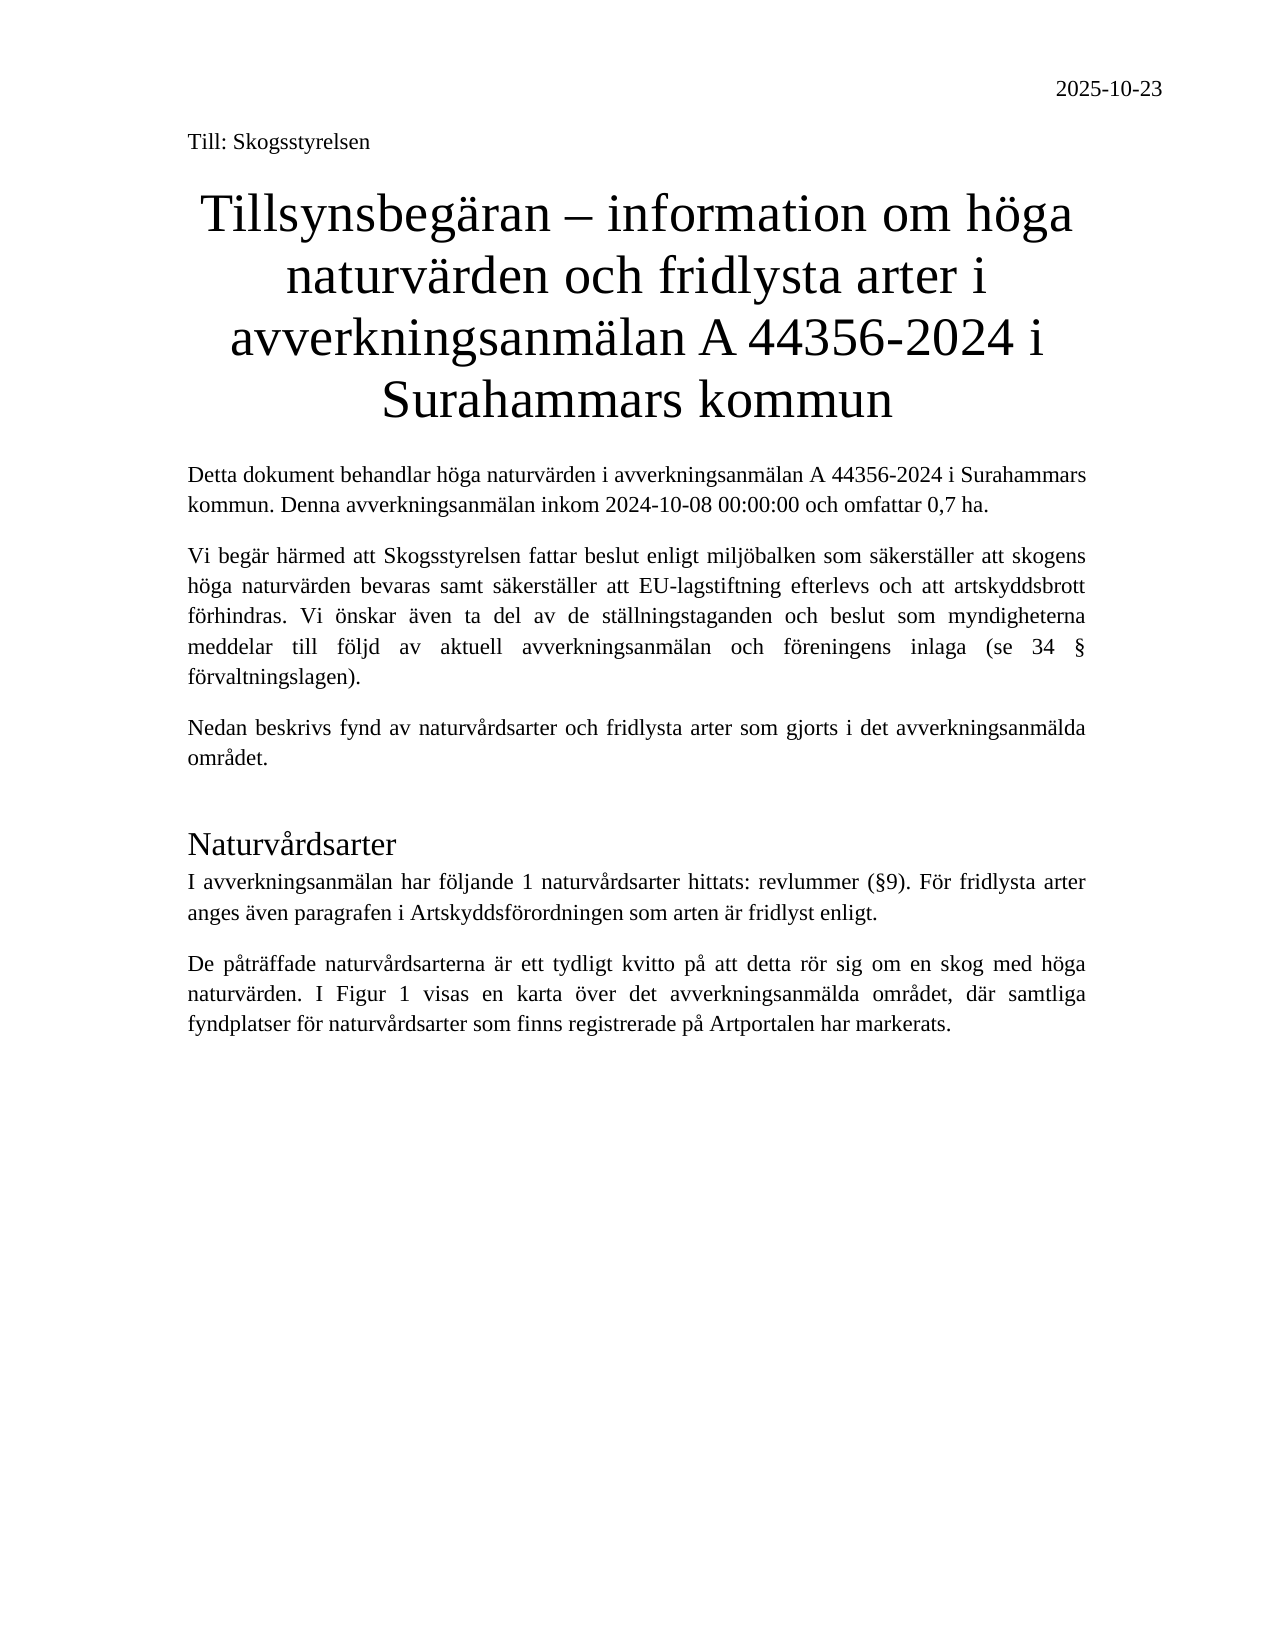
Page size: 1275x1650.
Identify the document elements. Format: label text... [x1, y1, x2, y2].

text De påträffade naturvårdsarterna är ett tydligt kvitto på att detta rör sig om en skog med höga naturvärden. I Figur 1 visas en karta över det avverkningsanmälda området, där samtliga fyndplatser för naturvårdsarter som finns registrerade på Artportalen har markerats. [187, 950, 1087, 1036]
text I avverkningsanmälan har följande 1 naturvårdsarter hittats: revlummer (§9). För fridlysta arter anges även paragrafen i Artskyddsförordningen som arten är fridlyst enligt. [187, 868, 1087, 925]
text Vi begär härmed att Skogsstyrelsen fattar beslut enligt miljöbalken som säkerställer att skogens höga naturvärden bevaras samt säkerställer att EU-lagstiftning efterlevs och att artskyddsbrott förhindras. Vi önskar även ta del av de ställningstaganden och beslut som myndigheterna meddelar till följd av aktuell avverkningsanmälan och föreningens inlaga (se 34 § förvaltningslagen). [187, 542, 1087, 689]
title Tillsynsbegäran – information om höga naturvärden och fridlysta arter i avverkningsanmälan A 44356-2024 i Surahammars kommun [187, 180, 1087, 429]
text Detta dokument behandlar höga naturvärden i avverkningsanmälan A 44356-2024 i Surahammars kommun. Denna avverkningsanmälan inkom 2024-10-08 00:00:00 och omfattar 0,7 ha. [187, 461, 1087, 517]
text Nedan beskrivs fynd av naturvårdsarter och fridlysta arter som gjorts i det avverkningsanmälda området. [187, 714, 1087, 771]
subtitle Naturvårdsarter [187, 824, 1087, 863]
